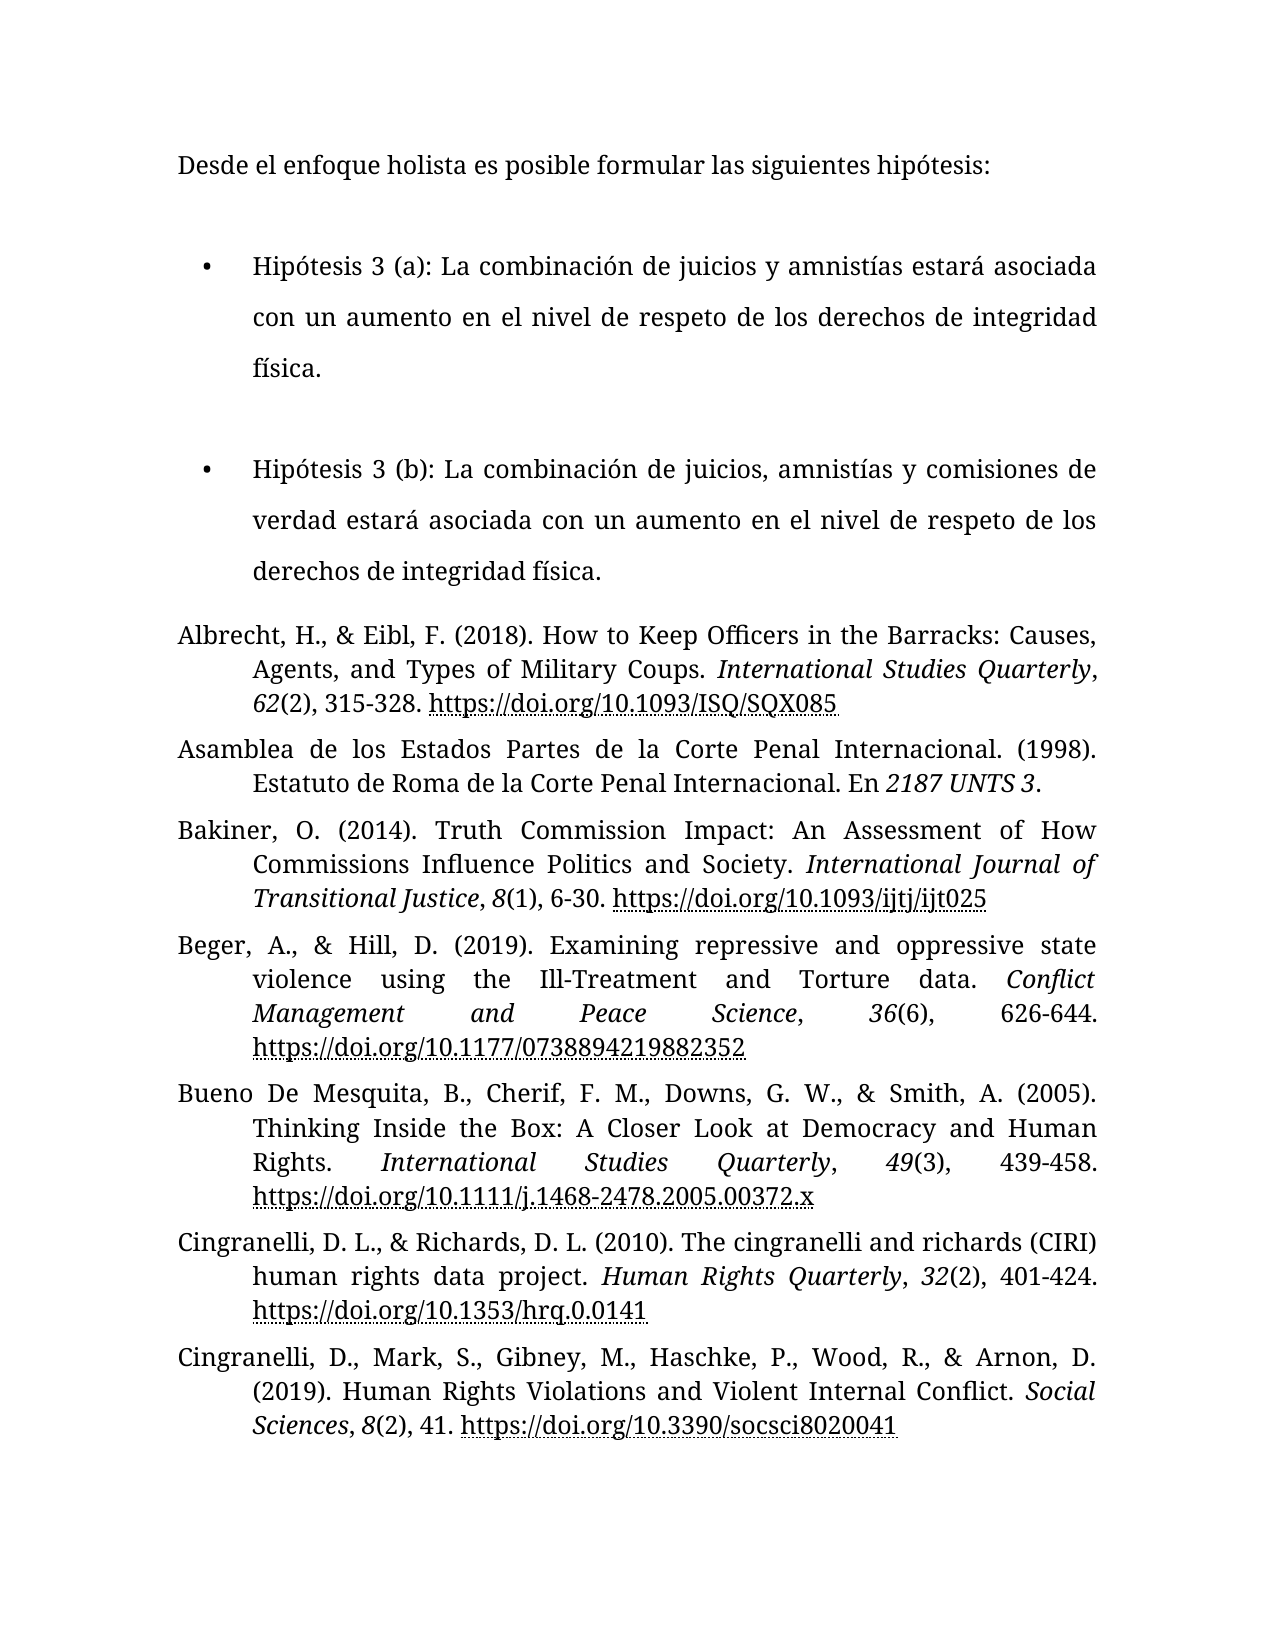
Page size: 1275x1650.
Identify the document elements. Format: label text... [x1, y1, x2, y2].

text Desde el enfoque holista es posible formular las siguientes hipótesis: [177, 148, 1098, 182]
list Hipótesis 3 (b): La combinación de juicios, amnistías y comisiones de verdad estará asociada con un aumento en el nivel de respeto de los derechos de integridad física. [202, 452, 1098, 588]
text Cingranelli, D. L., & Richards, D. L. (2010). The cingranelli and richards (CIRI) human rights data project. Human Rights Quarterly, 32(2), 401-424. https://doi.org/10.1353/hrq.0.0141 [177, 1225, 1098, 1327]
text Asamblea de los Estados Partes de la Corte Penal Internacional. (1998). Estatuto de Roma de la Corte Penal Internacional. En 2187 UNTS 3. [177, 732, 1098, 800]
text Cingranelli, D., Mark, S., Gibney, M., Haschke, P., Wood, R., & Arnon, D. (2019). Human Rights Violations and Violent Internal Conflict. Social Sciences, 8(2), 41. https://doi.org/10.3390/socsci8020041 [177, 1339, 1098, 1442]
text Albrecht, H., & Eibl, F. (2018). How to Keep Officers in the Barracks: Causes, Agents, and Types of Military Coups. International Studies Quarterly, 62(2), 315-328. https://doi.org/10.1093/ISQ/SQX085 [177, 617, 1098, 719]
text Bueno De Mesquita, B., Cherif, F. M., Downs, G. W., & Smith, A. (2005). Thinking Inside the Box: A Closer Look at Democracy and Human Rights. International Studies Quarterly, 49(3), 439-458. https://doi.org/10.1111/j.1468-2478.2005.00372.x [177, 1076, 1098, 1212]
list Hipótesis 3 (a): La combinación de juicios y amnistías estará asociada con un aumento en el nivel de respeto de los derechos de integridad física. [202, 249, 1098, 385]
text Beger, A., & Hill, D. (2019). Examining repressive and oppressive state violence using the Ill-Treatment and Torture data. Conflict Management and Peace Science, 36(6), 626-644. https://doi.org/10.1177/0738894219882352 [177, 927, 1098, 1064]
text Bakiner, O. (2014). Truth Commission Impact: An Assessment of How Commissions Influence Politics and Society. International Journal of Transitional Justice, 8(1), 6-30. https://doi.org/10.1093/ijtj/ijt025 [177, 813, 1098, 915]
